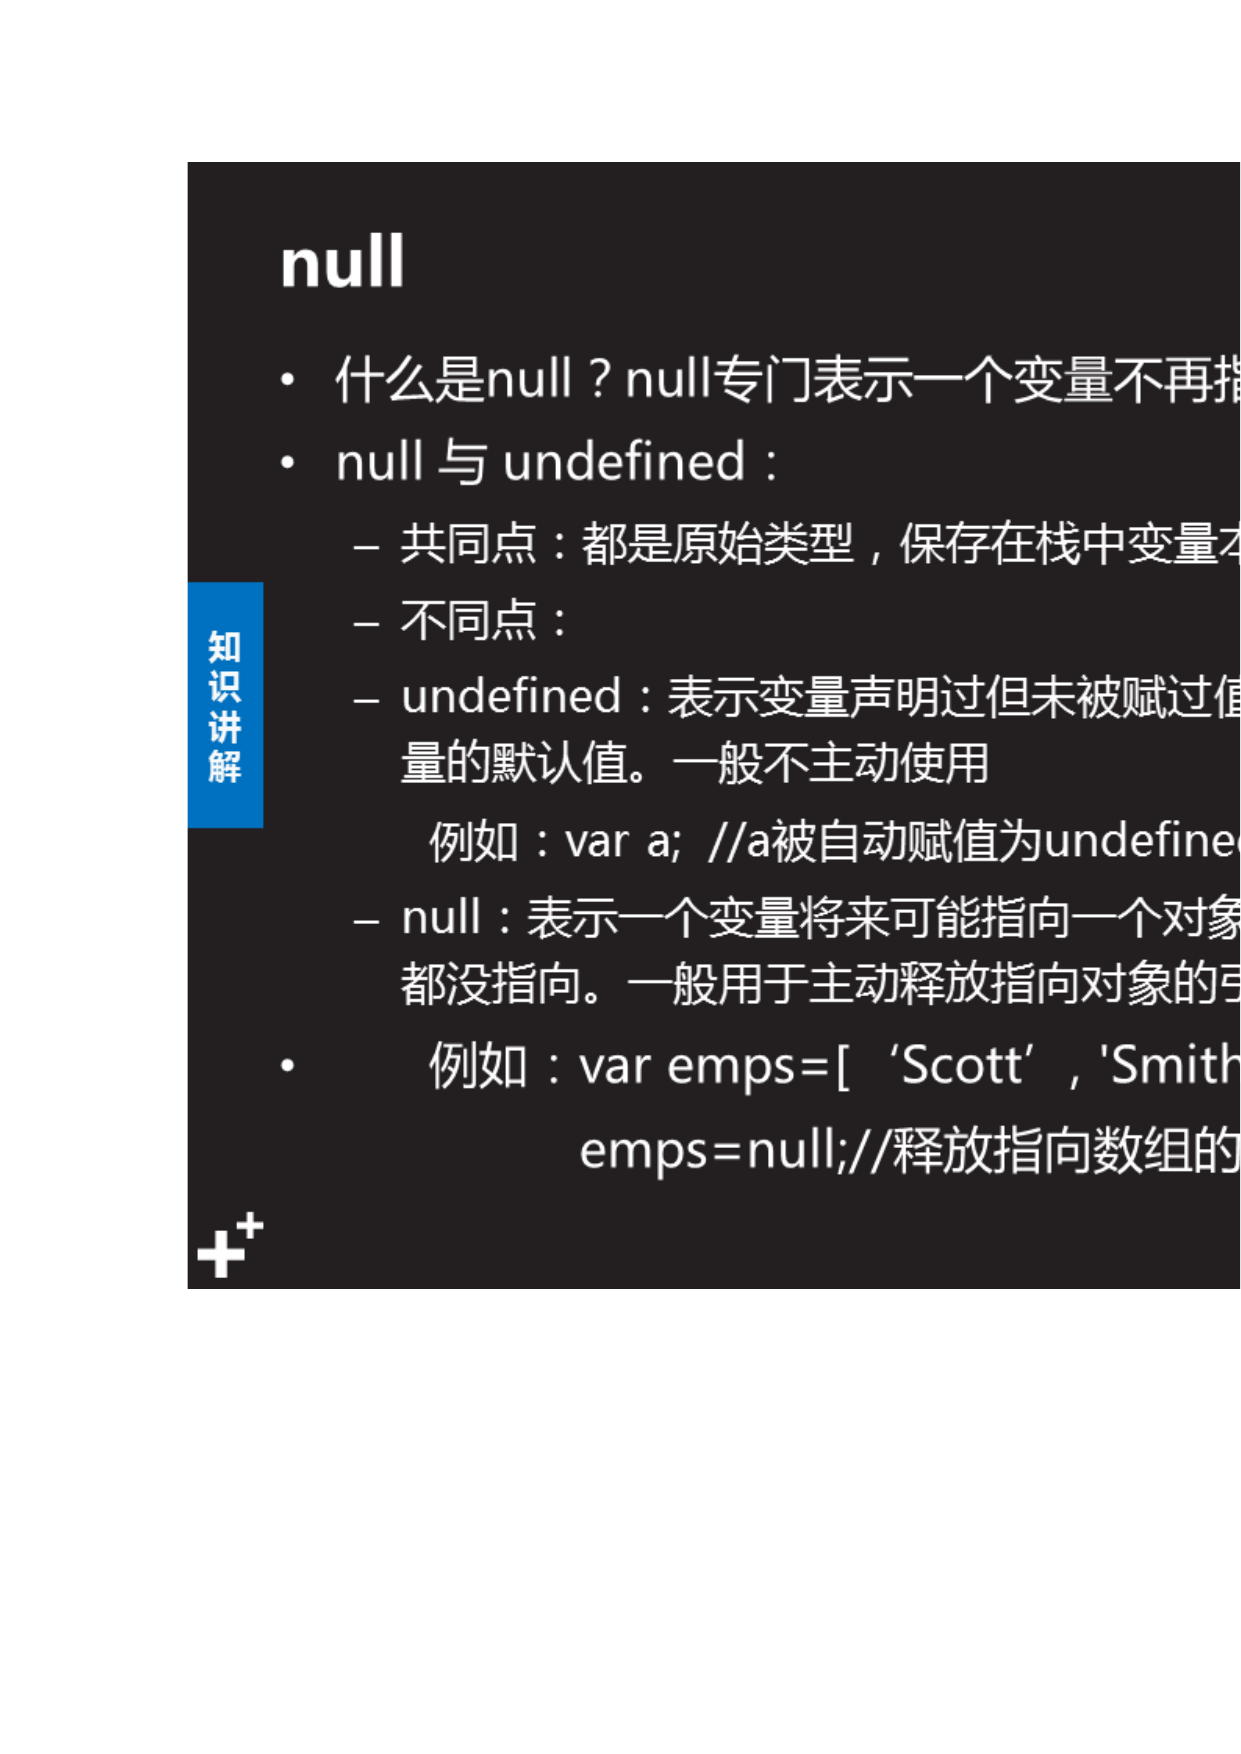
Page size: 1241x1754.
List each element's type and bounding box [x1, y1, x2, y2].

picture [187, 162, 1241, 1289]
